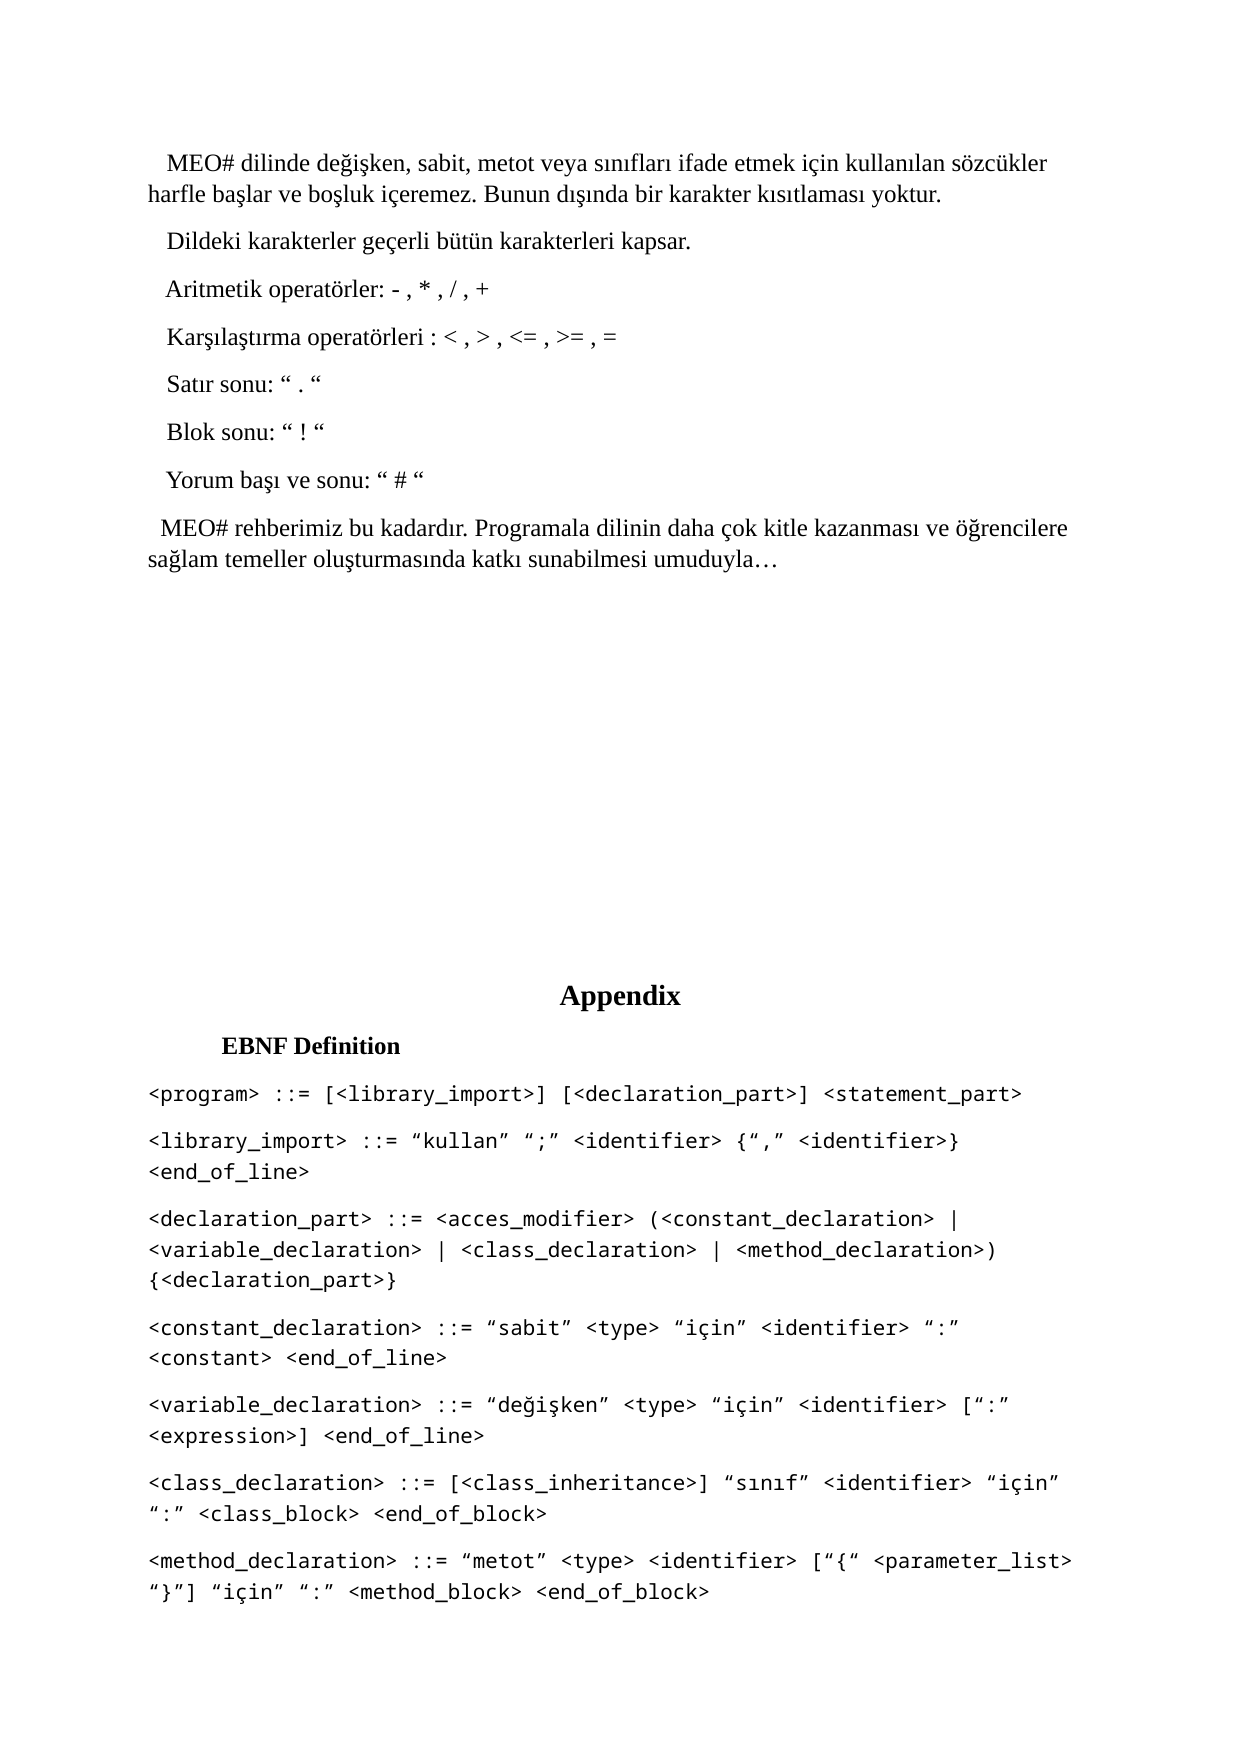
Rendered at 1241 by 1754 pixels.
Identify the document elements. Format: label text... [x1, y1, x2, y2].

text Aritmetik operatörler: - , * , / , + [148, 274, 1093, 303]
text Blok sonu: “ ! “ [148, 417, 1093, 446]
text EBNF Definition [148, 1031, 1093, 1060]
text <variable_declaration> ::= “değişken” <type> “için” <identifier> [“:” <expression>] <end_of_line> [148, 1391, 1093, 1450]
text <method_declaration> ::= “metot” <type> <identifier> [“{“ <parameter_list> “}”] “için” “:” <method_block> <end_of_block> [148, 1546, 1093, 1606]
text <constant_declaration> ::= “sabit” <type> “için” <identifier> “:” <constant> <end_of_line> [148, 1313, 1093, 1372]
text Satır sonu: “ . “ [148, 369, 1093, 398]
text MEO# dilinde değişken, sabit, metot veya sınıfları ifade etmek için kullanılan sözcükler harfle başlar ve boşluk içeremez. Bunun dışında bir karakter kısıtlaması yoktur. [148, 148, 1093, 207]
text Yorum başı ve sonu: “ # “ [148, 465, 1093, 494]
text <program> ::= [<library_import>] [<declaration_part>] <statement_part> [148, 1079, 1093, 1107]
text <library_import> ::= “kullan” “;” <identifier> {“,” <identifier>} <end_of_line> [148, 1126, 1093, 1185]
text MEO# rehberimiz bu kadardır. Programala dilinin daha çok kitle kazanması ve öğrencilere sağlam temeller oluşturmasında katkı sunabilmesi umuduyla… [148, 513, 1093, 572]
text Karşılaştırma operatörleri : < , > , <= , >= , = [148, 322, 1093, 351]
text <declaration_part> ::= <acces_modifier> (<constant_declaration> | <variable_declaration> | <class_declaration> | <method_declaration>) {<declaration_part>} [148, 1204, 1093, 1294]
text <class_declaration> ::= [<class_inheritance>] “sınıf” <identifier> “için” “:” <class_block> <end_of_block> [148, 1468, 1093, 1528]
text Dildeki karakterler geçerli bütün karakterleri kapsar. [148, 226, 1093, 255]
text Appendix [148, 978, 1093, 1012]
